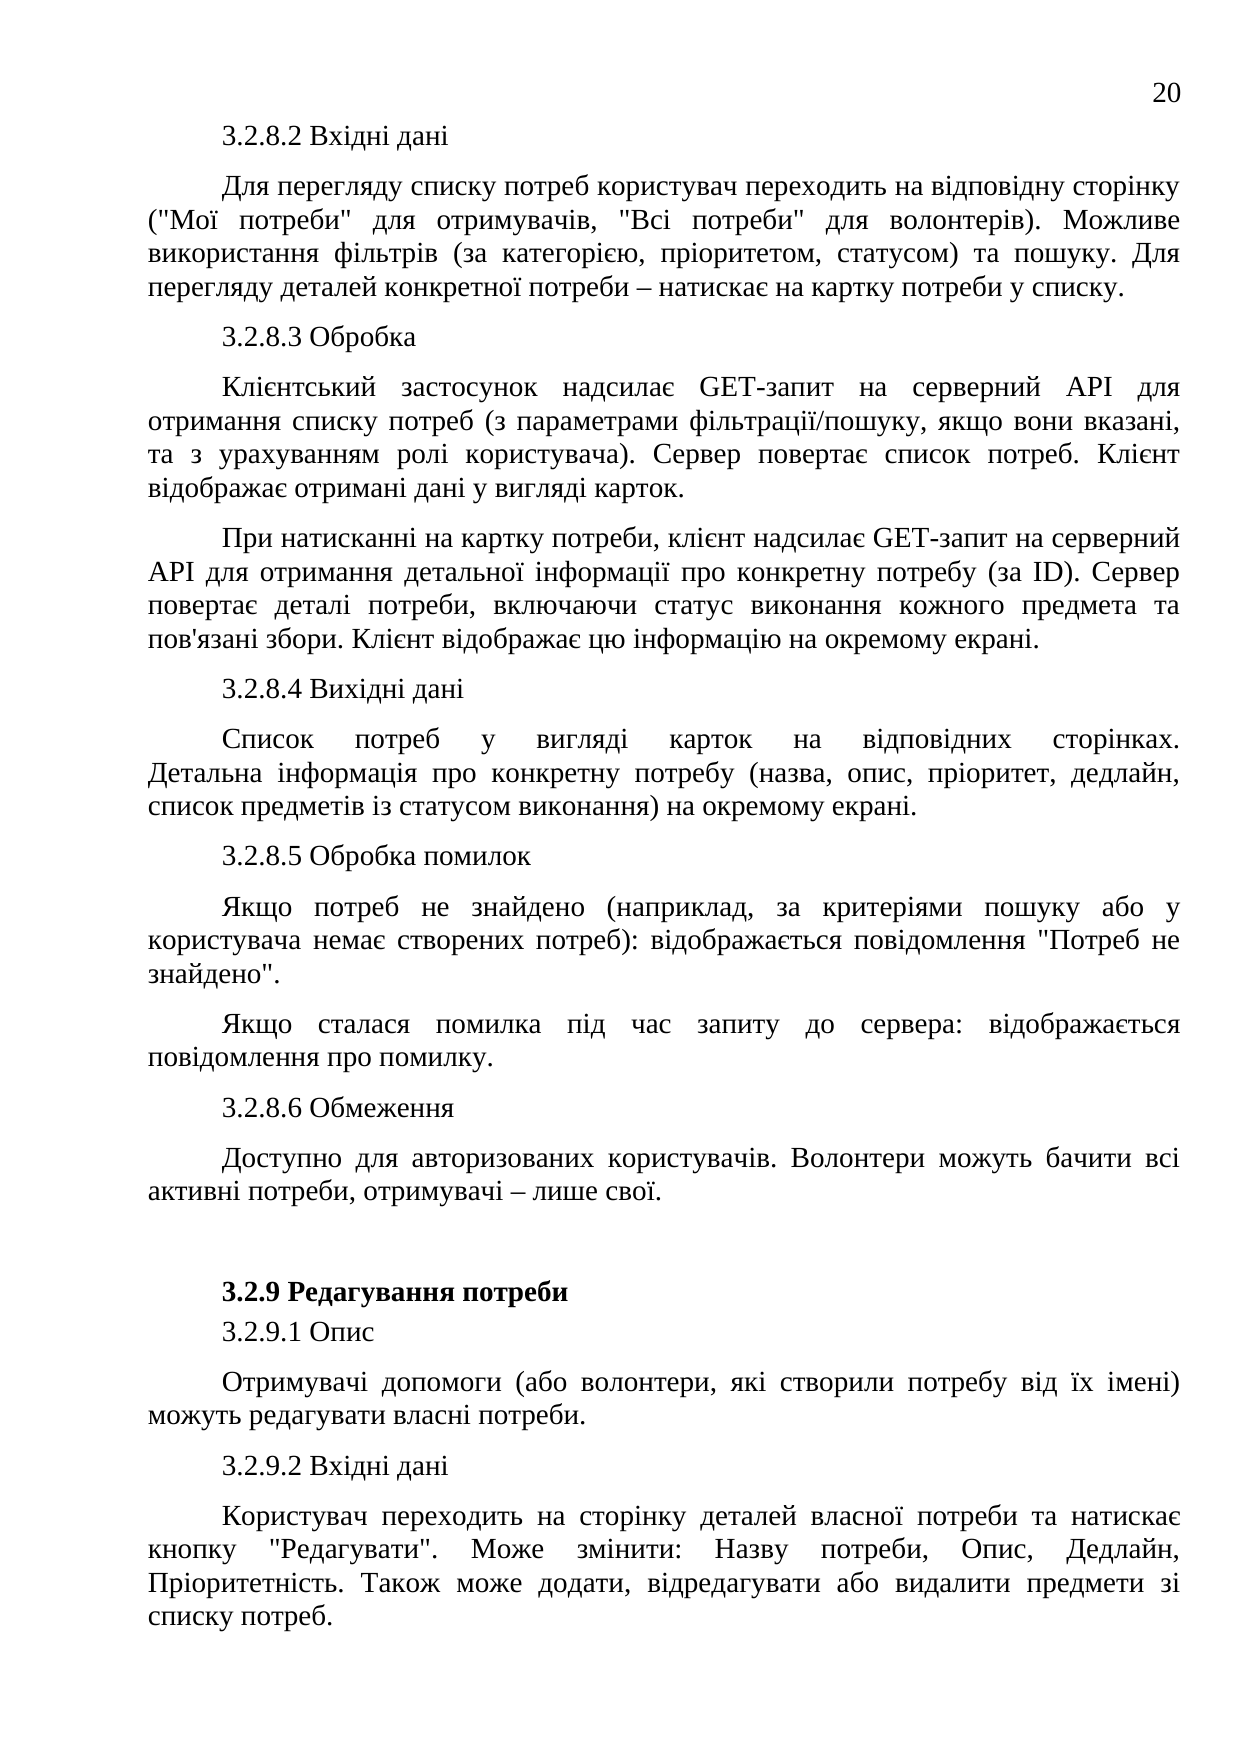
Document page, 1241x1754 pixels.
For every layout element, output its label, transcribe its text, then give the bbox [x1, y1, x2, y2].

text 3.2.8.5 Обробка помилок [148, 838, 1181, 872]
text 3.2.9.2 Вхідні дані [148, 1448, 1181, 1481]
text Доступно для авторизованих користувачів. Волонтери можуть бачити всі активні потреби, отримувачі – лише свої. [148, 1140, 1181, 1207]
text 3.2.9 Редагування потреби [148, 1274, 1181, 1307]
text Користувач переходить на сторінку деталей власної потреби та натискає кнопку "Редагувати". Може змінити: Назву потреби, Опис, Дедлайн, Пріоритетність. Також може додати, відредагувати або видалити предмети зі списку потреб. [148, 1498, 1181, 1632]
text Клієнтський застосунок надсилає GET-запит на серверний API для отримання списку потреб (з параметрами фільтрації/пошуку, якщо вони вказані, та з урахуванням ролі користувача). Сервер повертає список потреб. Клієнт відображає отримані дані у вигляді карток. [148, 369, 1181, 503]
text 3.2.8.3 Обробка [148, 319, 1181, 353]
text 3.2.9.1 Опис [148, 1314, 1181, 1347]
text При натисканні на картку потреби, клієнт надсилає GET-запит на серверний API для отримання детальної інформації про конкретну потребу (за ID). Сервер повертає деталі потреби, включаючи статус виконання кожного предмета та пов'язані збори. Клієнт відображає цю інформацію на окремому екрані. [148, 520, 1181, 654]
text Якщо потреб не знайдено (наприклад, за критеріями пошуку або у користувача немає створених потреб): відображається повідомлення "Потреб не знайдено". [148, 889, 1181, 989]
text Для перегляду списку потреб користувач переходить на відповідну сторінку ("Мої потреби" для отримувачів, "Всі потреби" для волонтерів). Можливе використання фільтрів (за категорією, пріоритетом, статусом) та пошуку. Для перегляду деталей конкретної потреби – натискає на картку потреби у списку. [148, 168, 1181, 302]
text Якщо сталася помилка під час запиту до сервера: відображається повідомлення про помилку. [148, 1006, 1181, 1073]
text 3.2.8.2 Вхідні дані [148, 118, 1181, 152]
text Отримувачі допомоги (або волонтери, які створили потребу від їх імені) можуть редагувати власні потреби. [148, 1364, 1181, 1431]
text 3.2.8.4 Вихідні дані [148, 671, 1181, 704]
text 3.2.8.6 Обмеження [148, 1090, 1181, 1123]
text Список потреб у вигляді карток на відповідних сторінках. Детальна інформація про конкретну потребу (назва, опис, пріоритет, дедлайн, список предметів із статусом виконання) на окремому екрані. [148, 721, 1181, 822]
